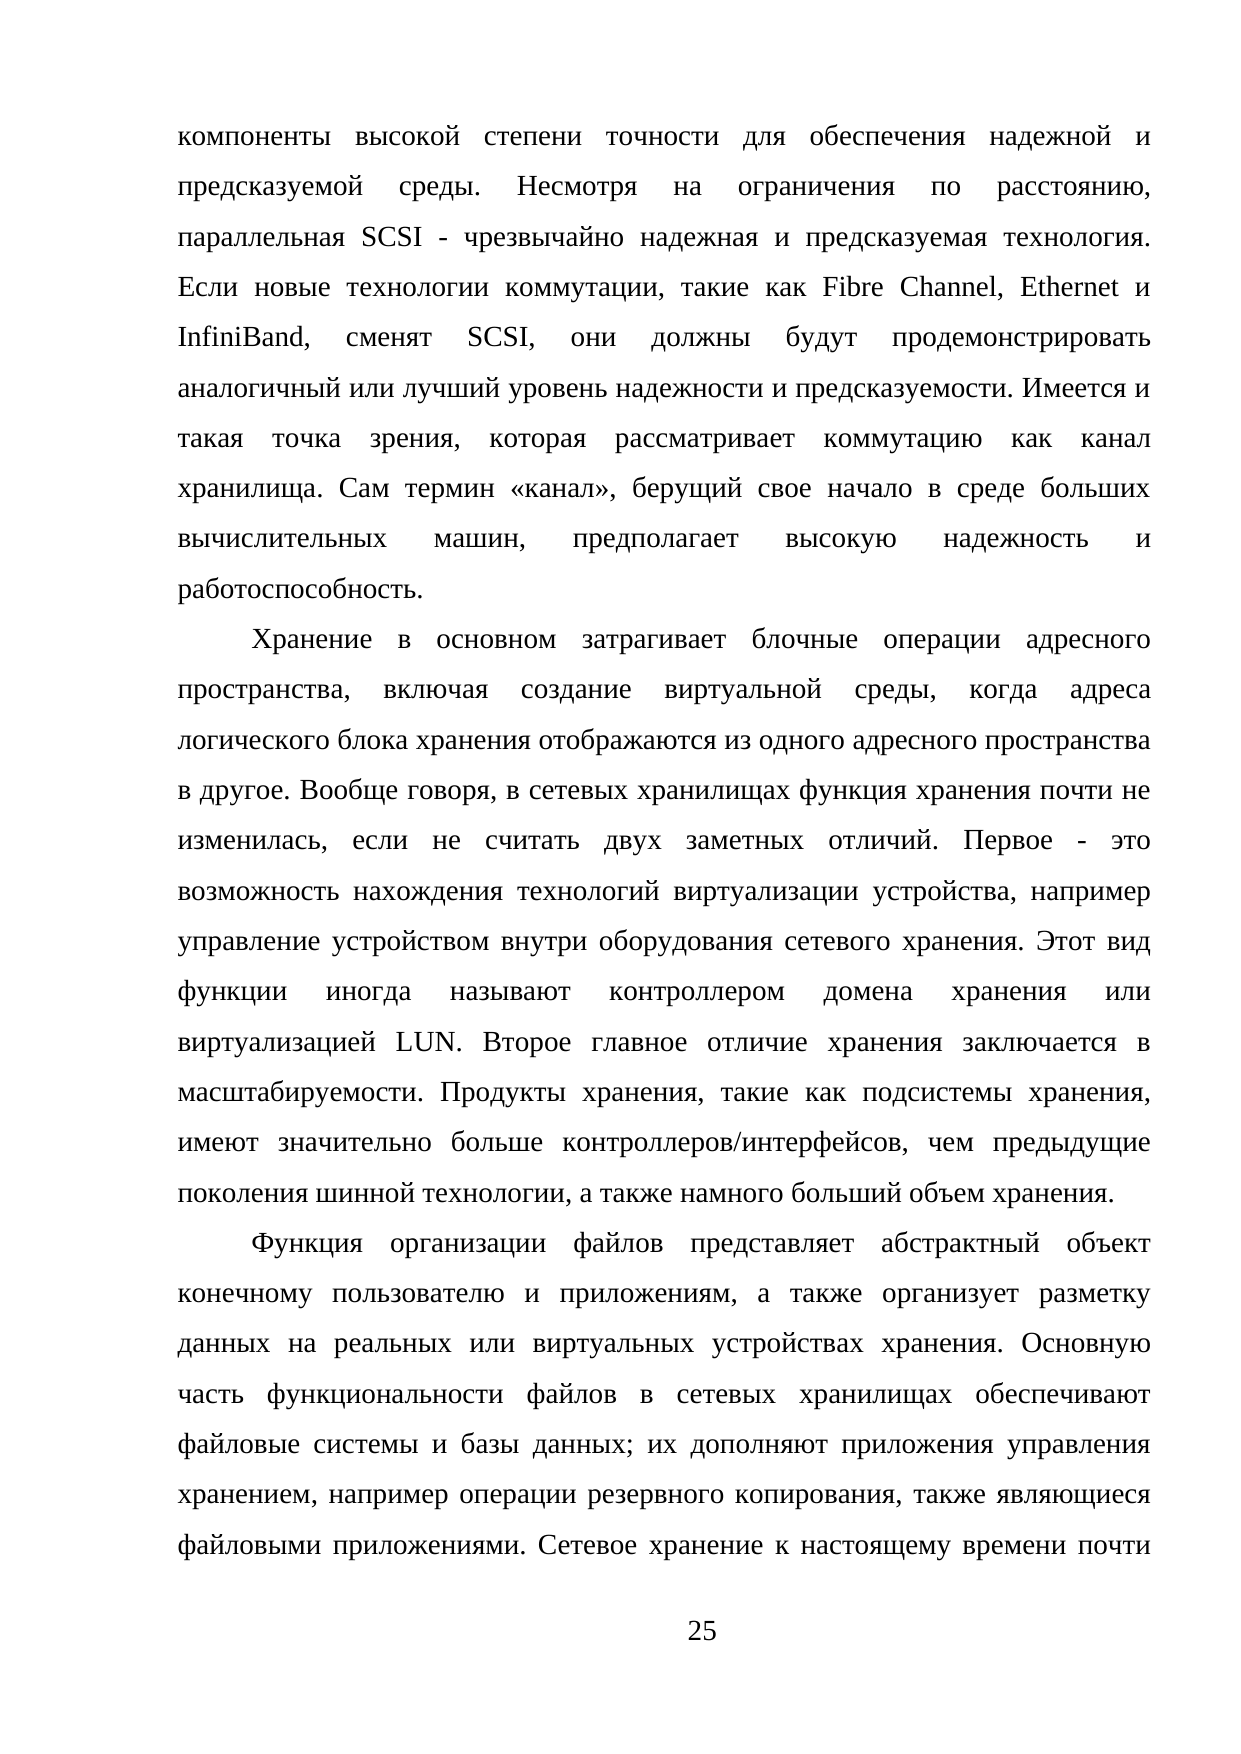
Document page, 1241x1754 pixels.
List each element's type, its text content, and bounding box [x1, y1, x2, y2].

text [177, 118, 1152, 604]
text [177, 1225, 1152, 1560]
text Хранение в основном затрагивает блочные операции адресного пространства, включая создание виртуальной среды, когда адреса логического блока хранения отображаются из одного адресного пространства в другое. Вообще говоря, в сетевых хранилищах функция хранения почти не изменилась, если не считать двух заметных отличий. Первое - это возможность нахождения технологий виртуализации устройства, например управление устройством внутри оборудования сетевого хранения. Этот вид функции иногда называют контроллером домена хранения или виртуализацией LUN. Второе главное отличие хранения заключается в масштабируемости. Продукты хранения, такие как подсистемы хранения, имеют значительно больше контроллеров/интерфейсов, чем предыдущие поколения шинной технологии, а также намного больший объем хранения. [177, 621, 1152, 1208]
